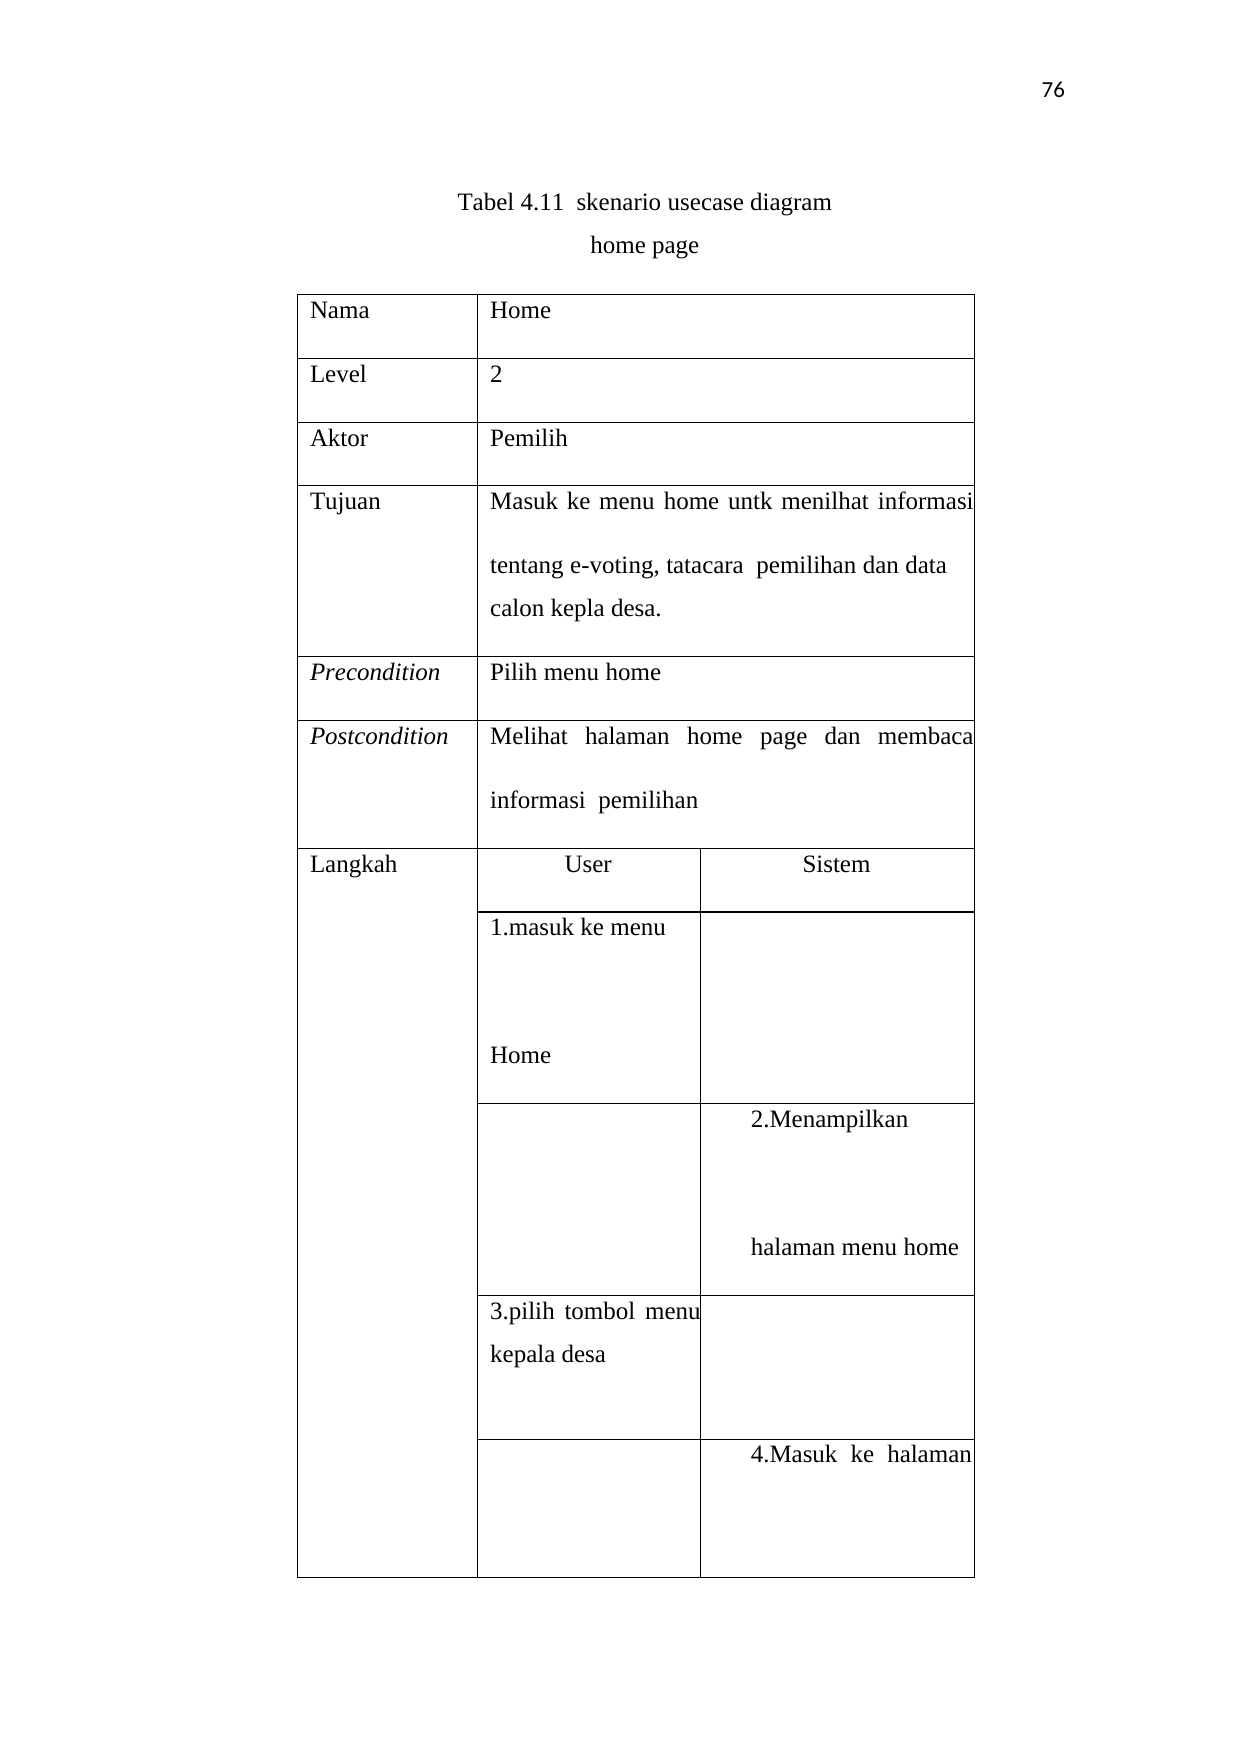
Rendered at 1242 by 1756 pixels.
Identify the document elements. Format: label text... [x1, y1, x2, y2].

table_cell Postcondition [298, 721, 477, 848]
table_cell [701, 1440, 974, 1577]
table_cell [701, 913, 974, 1103]
table_cell Masuk ke menu home untk menilhat informasi tentang e-voting, tatacara pemilihan dan data calon kepla desa. [478, 486, 974, 656]
table_cell [478, 1440, 700, 1577]
table_cell Precondition [298, 657, 477, 720]
table_cell 1.masuk ke menu Home [478, 913, 700, 1103]
table_cell Aktor [298, 423, 477, 485]
table_cell User [478, 849, 700, 911]
table_cell Pilih menu home [478, 657, 974, 720]
table_cell Level [298, 359, 477, 422]
table_cell Sistem [701, 849, 974, 911]
table_header Nama [298, 295, 477, 358]
table_cell Langkah [298, 849, 477, 1577]
table_cell Pemilih [478, 423, 974, 485]
table_cell 3.pilih tombol menu kepala desa [478, 1296, 700, 1438]
table_cell 2 [478, 359, 974, 422]
table_cell 2.Menampilkan halaman menu home [701, 1104, 974, 1295]
table_cell Melihat halaman home page dan membaca informasi pemilihan [478, 721, 974, 848]
table_cell [478, 1104, 700, 1295]
table_header Home [478, 295, 974, 358]
table_cell [701, 1296, 974, 1438]
table_cell Tujuan [298, 486, 477, 656]
text Tabel 4.11 skenario usecase diagram home page [447, 187, 842, 259]
